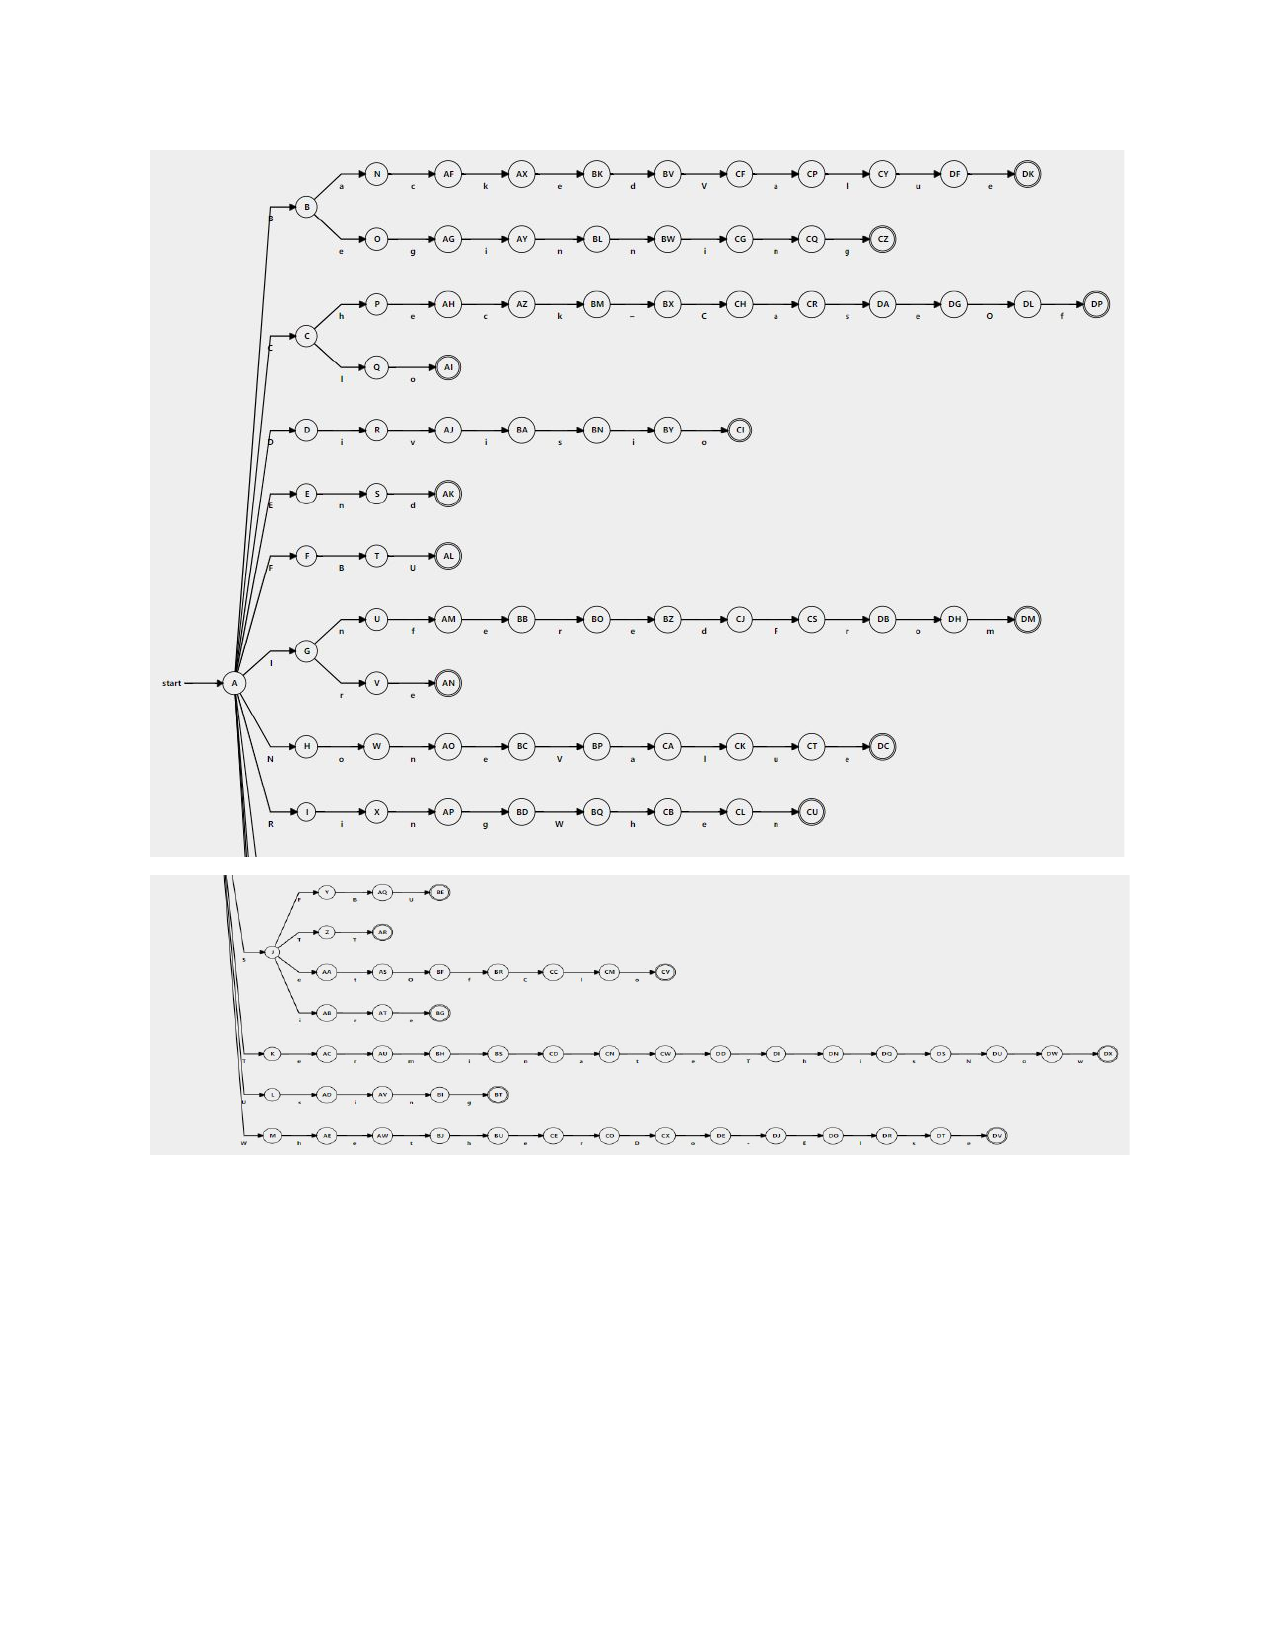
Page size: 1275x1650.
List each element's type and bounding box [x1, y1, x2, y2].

picture [150, 875, 1130, 1155]
picture [150, 150, 1125, 857]
